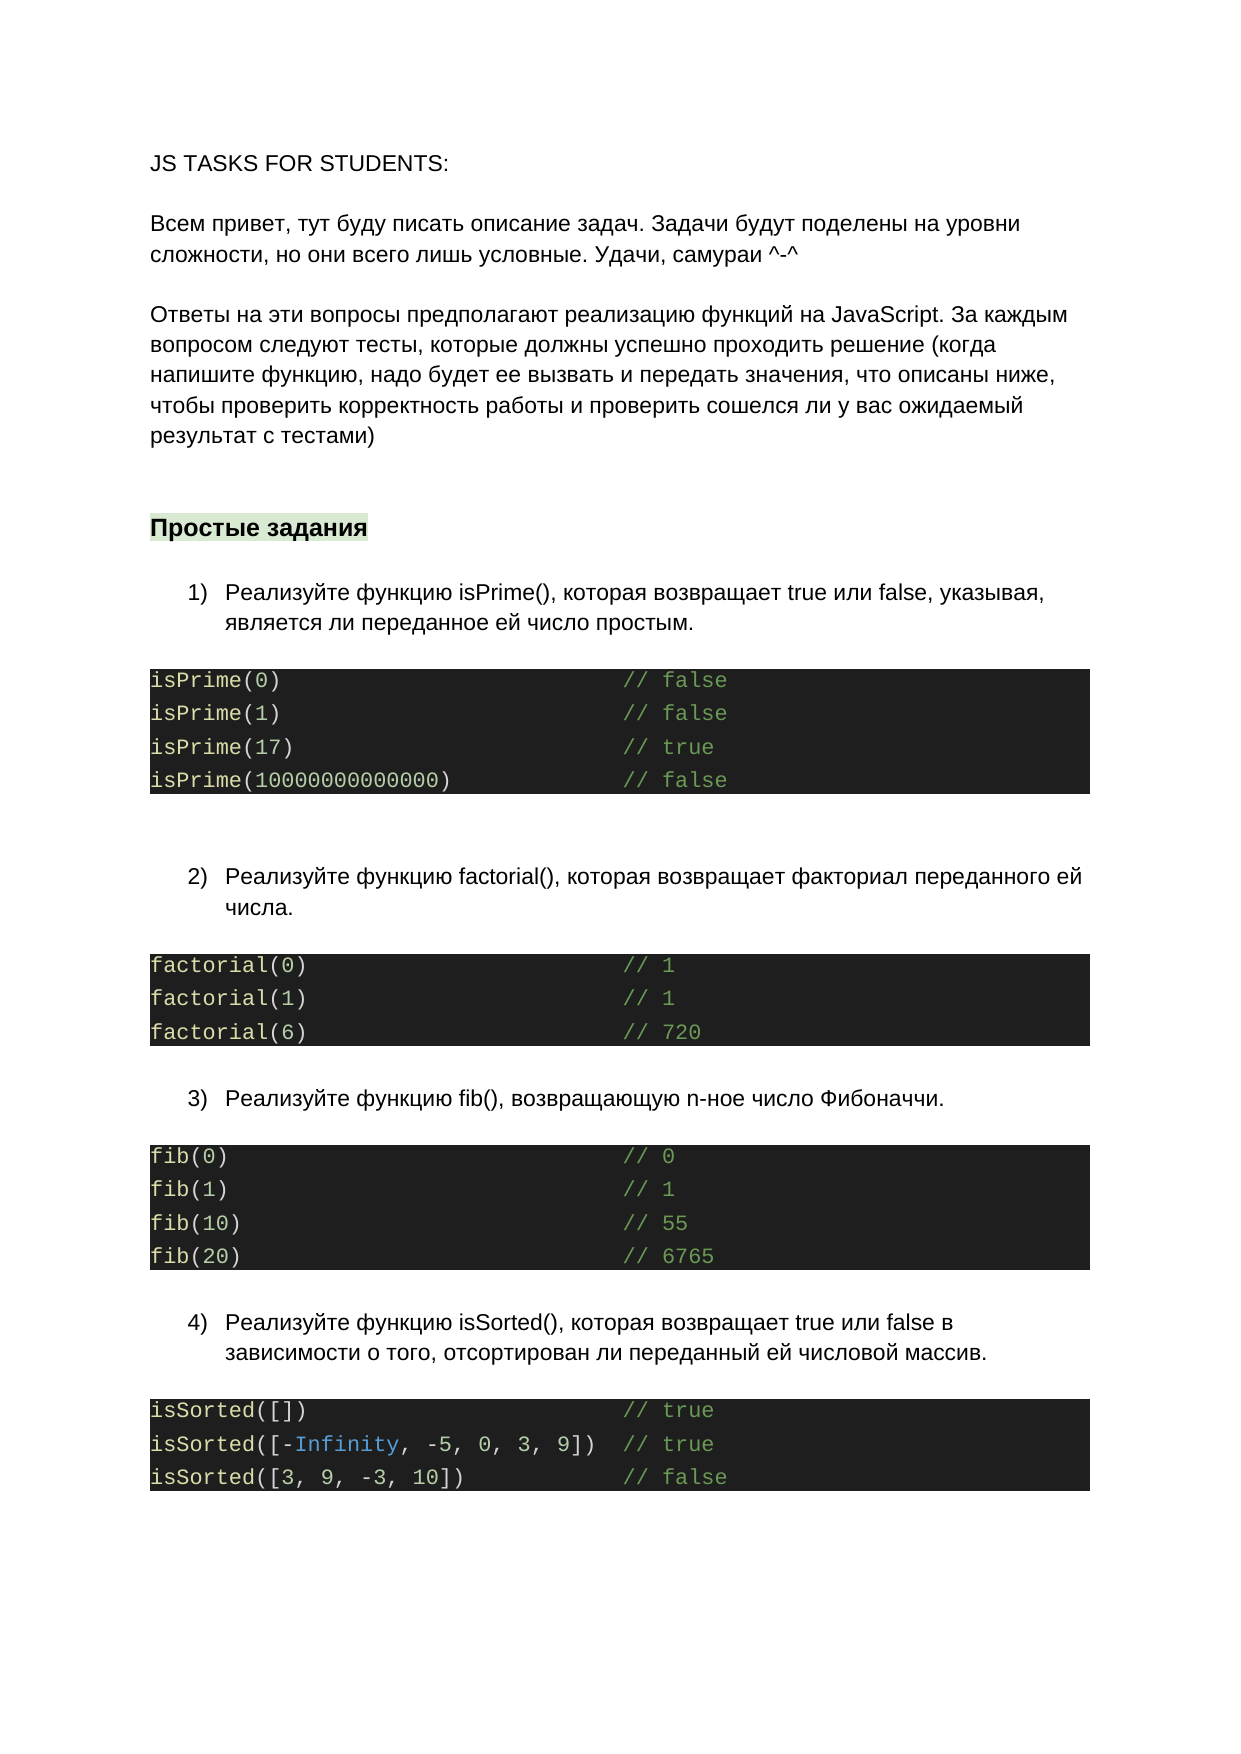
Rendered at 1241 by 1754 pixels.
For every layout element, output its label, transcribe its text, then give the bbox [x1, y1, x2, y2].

text JS TASKS FOR STUDENTS: [150, 150, 1090, 176]
list Реализуйте функцию fib(), возвращающую n-ное число Фибоначчи. [187, 1084, 1090, 1111]
text fib(0) // 0 [150, 1145, 1090, 1170]
text factorial(6) // 720 [150, 1021, 1090, 1046]
list Реализуйте функцию isSorted(), которая возвращает true или false в зависимости о того, отсортирован ли переданный ей числовой массив. [187, 1309, 1090, 1365]
text isPrime(1) // false [150, 703, 1090, 727]
text isPrime(17) // true [150, 736, 1090, 761]
text fib(1) // 1 [150, 1178, 1090, 1203]
text factorial(1) // 1 [150, 987, 1090, 1012]
text fib(10) // 55 [150, 1212, 1090, 1237]
text isPrime(0) // false [150, 669, 1090, 694]
text isPrime(10000000000000) // false [150, 769, 1090, 794]
text fib(20) // 6765 [150, 1245, 1090, 1270]
text Всем привет, тут буду писать описание задач. Задачи будут поделены на уровни сложности, но они всего лишь условные. Удачи, самураи ^-^ [150, 210, 1090, 267]
list Реализуйте функцию isPrime(), которая возвращает true или false, указывая, является ли переданное ей число простым. [187, 578, 1090, 635]
list Реализуйте функцию factorial(), которая возвращает факториал переданного ей числа. [187, 863, 1090, 920]
text Ответы на эти вопросы предполагают реализацию функций на JavaScript. За каждым вопросом следуют тесты, которые должны успешно проходить решение (когда напишите функцию, надо будет ее вызвать и передать значения, что описаны ниже, чтобы проверить корректность работы и проверить сошелся ли у вас ожидаемый результат с тестами) [150, 301, 1090, 478]
text isSorted([-Infinity, -5, 0, 3, 9]) // true [150, 1433, 1090, 1458]
text factorial(0) // 1 [150, 954, 1090, 979]
text isSorted([3, 9, -3, 10]) // false [150, 1466, 1090, 1491]
text Простые задания [150, 512, 1090, 541]
text isSorted([]) // true [150, 1399, 1090, 1424]
